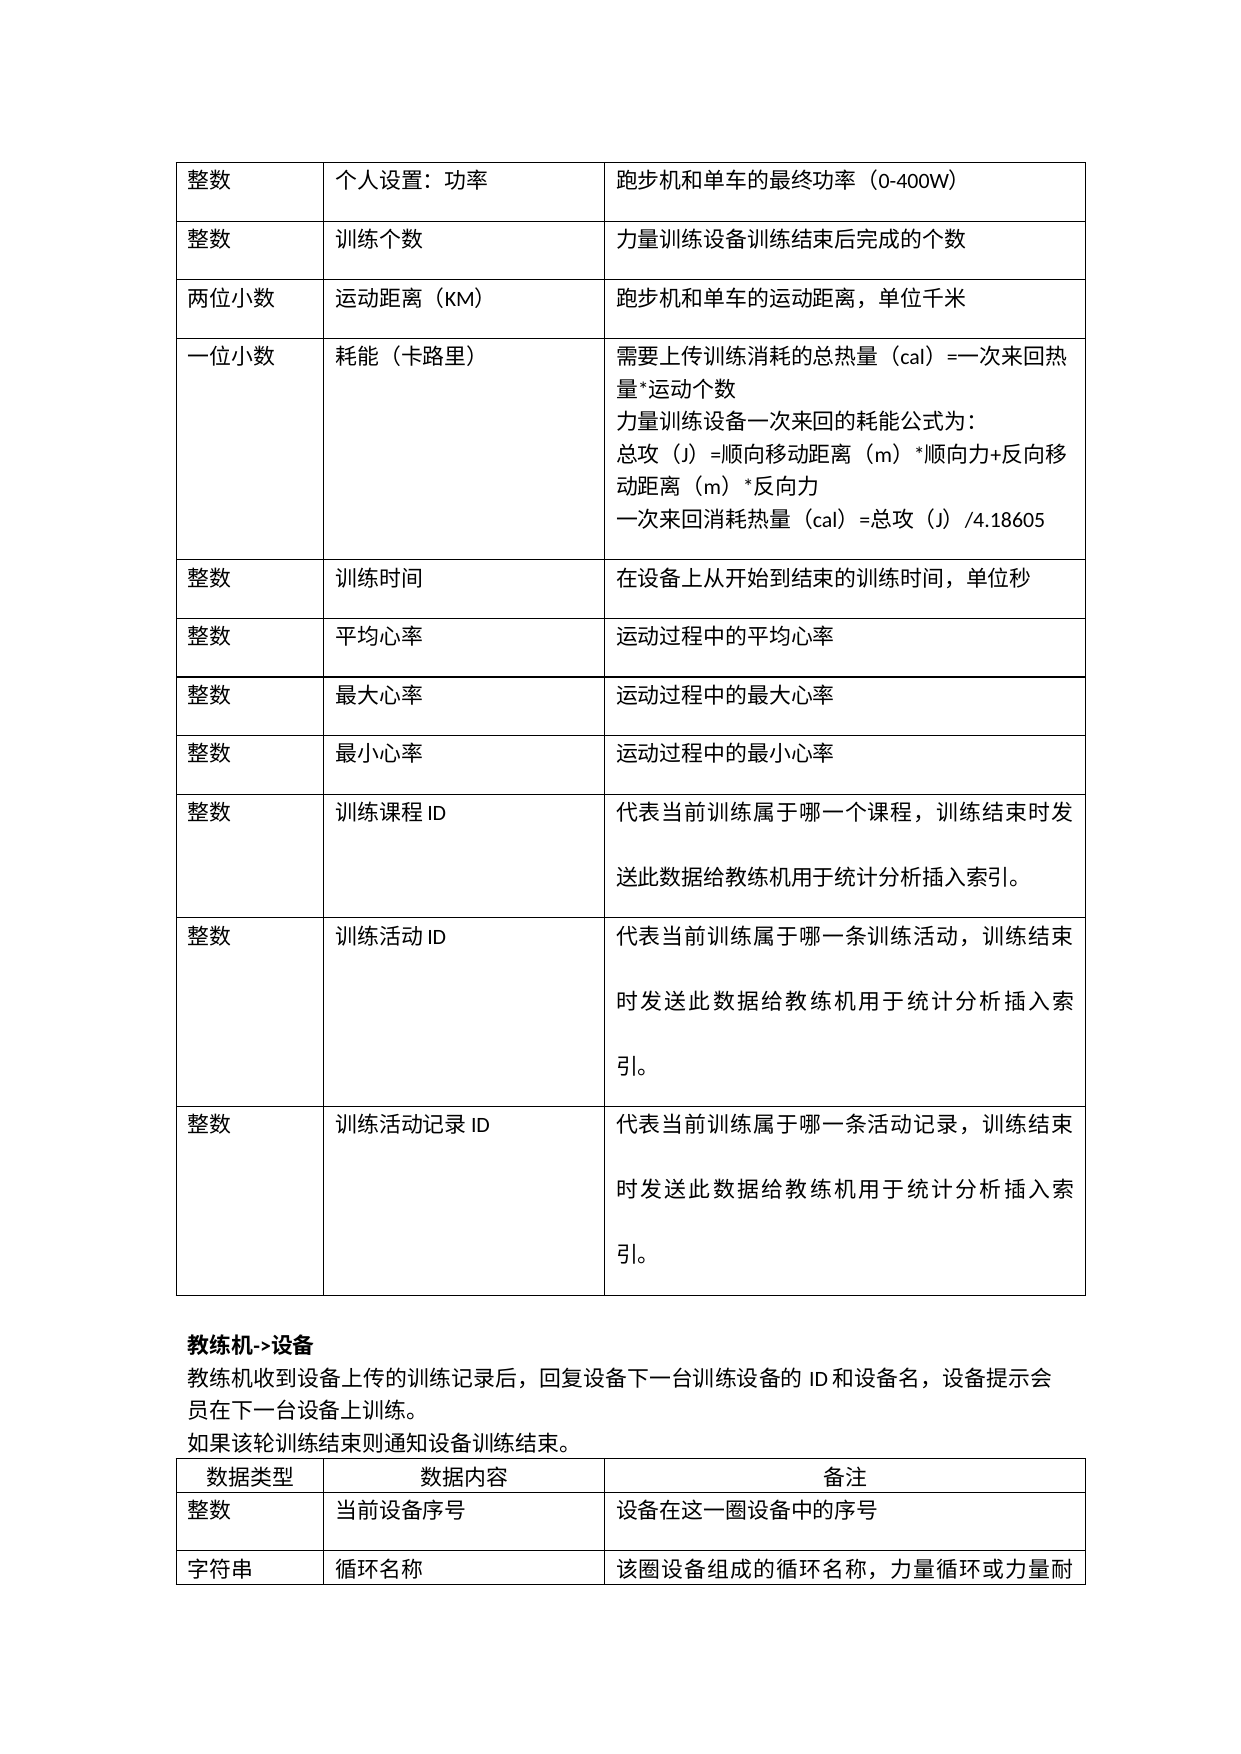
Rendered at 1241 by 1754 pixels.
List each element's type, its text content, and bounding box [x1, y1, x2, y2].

table_cell 整数 [177, 163, 323, 221]
table_cell 训练个数 [324, 222, 604, 279]
table_cell 整数 [177, 619, 323, 676]
table_cell 在设备上从开始到结束的训练时间，单位秒 [605, 560, 1085, 618]
table_cell 耗能（卡路里） [324, 339, 604, 559]
table_cell 整数 [177, 222, 323, 279]
table_cell 两位小数 [177, 280, 323, 338]
table_cell 循环名称 [324, 1551, 604, 1584]
table_cell 字符串 [177, 1551, 323, 1584]
table_cell 整数 [177, 560, 323, 618]
table_header 数据类型 [177, 1459, 323, 1492]
table_cell 跑步机和单车的最终功率（0-400W） [605, 163, 1085, 221]
text 教练机->设备 [187, 1328, 1053, 1361]
table_cell 代表当前训练属于哪一条训练活动，训练结束时发送此数据给教练机用于统计分析插入索引。 [605, 918, 1085, 1106]
table_cell 运动距离（KM） [324, 280, 604, 338]
table_cell 当前设备序号 [324, 1493, 604, 1550]
table_cell 整数 [177, 736, 323, 794]
table_cell 最大心率 [324, 678, 604, 735]
table_cell 个人设置：功率 [324, 163, 604, 221]
table_cell 代表当前训练属于哪一个课程，训练结束时发送此数据给教练机用于统计分析插入索引。 [605, 795, 1085, 917]
table_cell 训练活动记录ID [324, 1107, 604, 1294]
table_cell 训练课程ID [324, 795, 604, 917]
table_cell 平均心率 [324, 619, 604, 676]
table_cell 力量训练设备训练结束后完成的个数 [605, 222, 1085, 279]
table_cell 代表当前训练属于哪一条活动记录，训练结束时发送此数据给教练机用于统计分析插入索引。 [605, 1107, 1085, 1294]
table_cell 需要上传训练消耗的总热量（cal）=一次来回热量*运动个数 力量训练设备一次来回的耗能公式为： 总攻（J）=顺向移动距离（m）*顺向力+反向移动距离（m）*反向力 一次来回消耗热量（cal）=总攻（J）/4.18605 [605, 339, 1085, 559]
table_header 数据内容 [324, 1459, 604, 1492]
table_cell 设备在这一圈设备中的序号 [605, 1493, 1085, 1550]
table_cell 运动过程中的最大心率 [605, 678, 1085, 735]
table_cell 跑步机和单车的运动距离，单位千米 [605, 280, 1085, 338]
table_cell 整数 [177, 1493, 323, 1550]
table_cell 整数 [177, 1107, 323, 1294]
table_cell 一位小数 [177, 339, 323, 559]
table_cell 整数 [177, 918, 323, 1106]
table_cell 运动过程中的平均心率 [605, 619, 1085, 676]
table_header 备注 [605, 1459, 1085, 1492]
text 如果该轮训练结束则通知设备训练结束。 [187, 1426, 1053, 1458]
table_cell 整数 [177, 678, 323, 735]
table_cell 训练活动ID [324, 918, 604, 1106]
table_cell 训练时间 [324, 560, 604, 618]
text 教练机收到设备上传的训练记录后，回复设备下一台训练设备的ID和设备名，设备提示会员在下一台设备上训练。 [187, 1361, 1053, 1426]
table_cell 最小心率 [324, 736, 604, 794]
table_cell 运动过程中的最小心率 [605, 736, 1085, 794]
table_cell 整数 [177, 795, 323, 917]
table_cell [605, 1551, 1085, 1584]
